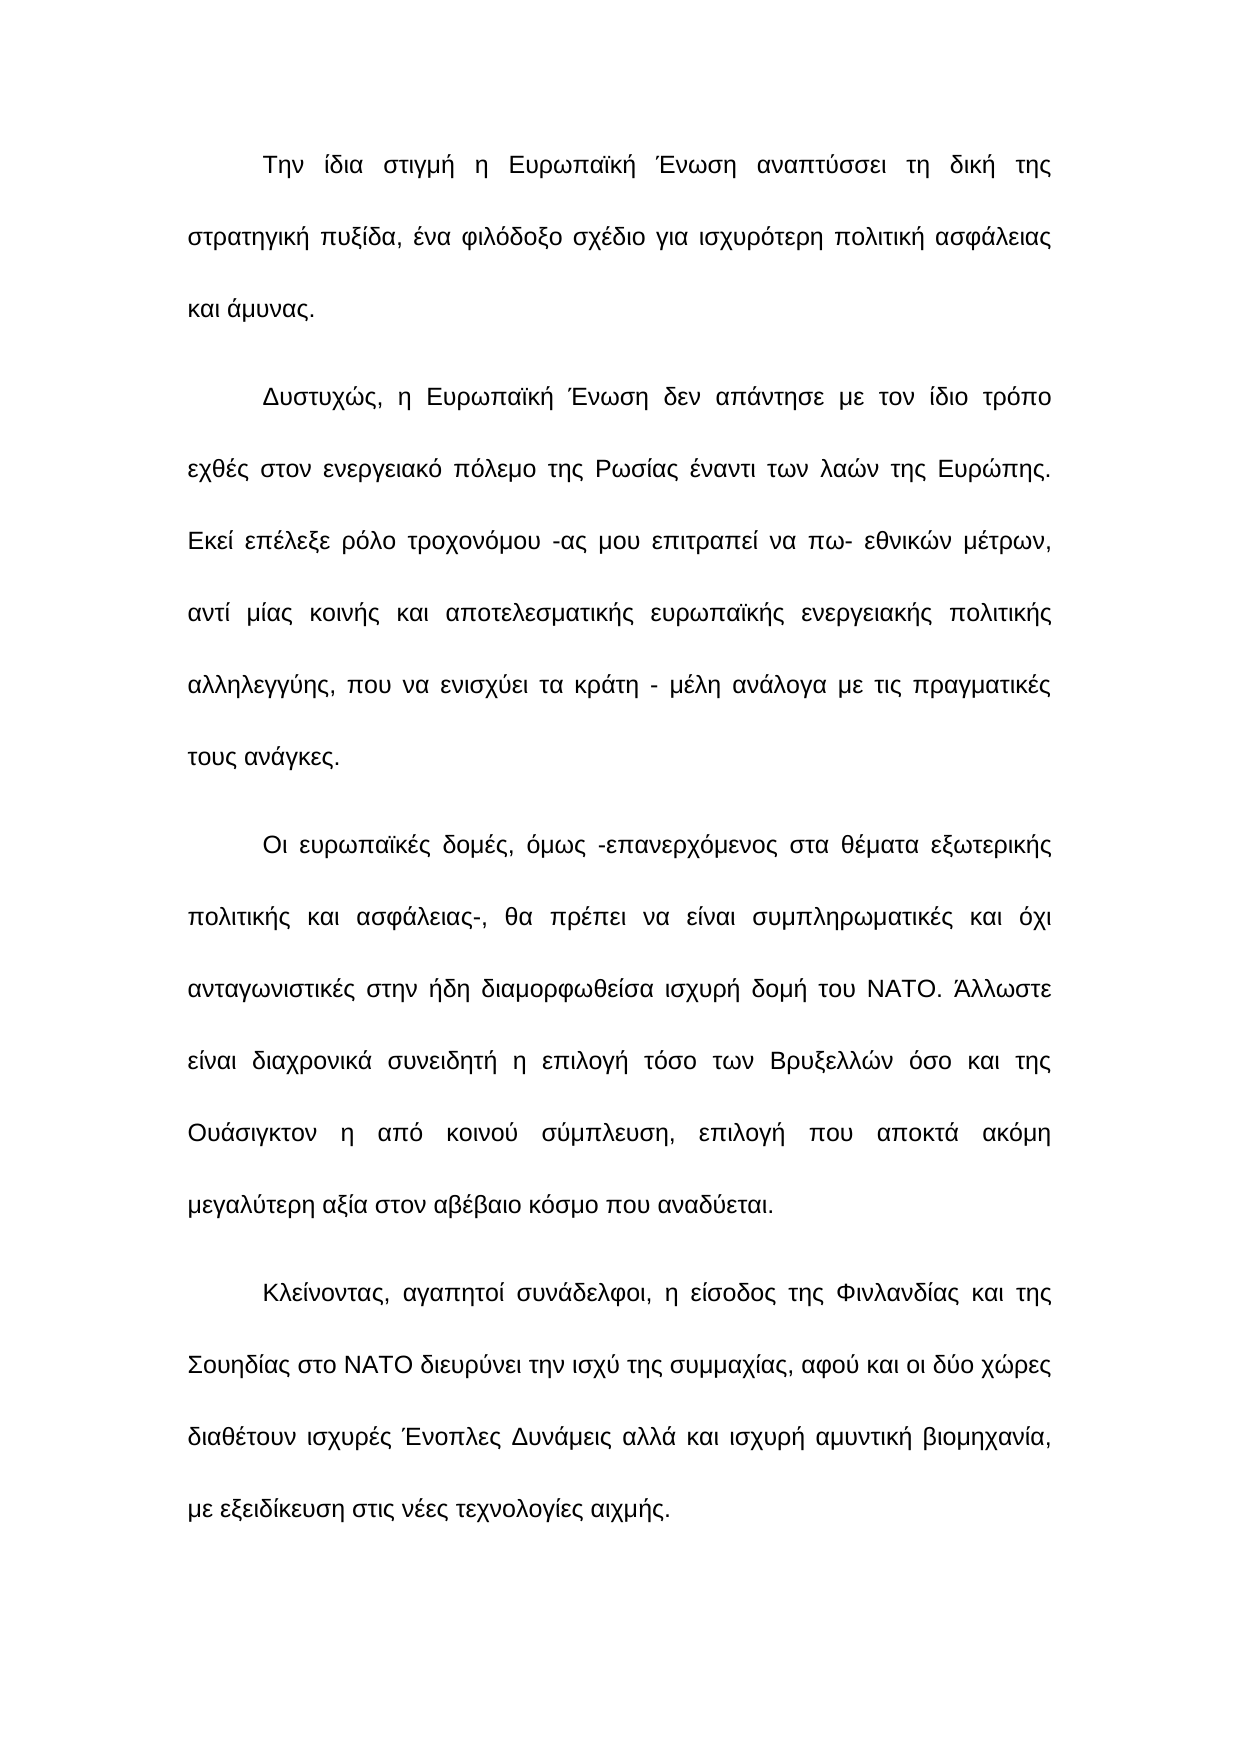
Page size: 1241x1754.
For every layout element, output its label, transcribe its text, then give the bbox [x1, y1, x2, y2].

text Δυστυχώς, η Ευρωπαϊκή Ένωση δεν απάντησε με τον ίδιο τρόπο εχθές στον ενεργειακό πόλεμο της Ρωσίας έναντι των λαών της Ευρώπης. Εκεί επέλεξε ρόλο τροχονόμου -ας μου επιτραπεί να πω- εθνικών μέτρων, αντί μίας κοινής και αποτελεσματικής ευρωπαϊκής ενεργειακής πολιτικής αλληλεγγύης, που να ενισχύει τα κράτη - μέλη ανάλογα με τις πραγματικές τους ανάγκες. [187, 382, 1053, 770]
text Οι ευρωπαϊκές δομές, όμως -επανερχόμενος στα θέματα εξωτερικής πολιτικής και ασφάλειας-, θα πρέπει να είναι συμπληρωματικές και όχι ανταγωνιστικές στην ήδη διαμορφωθείσα ισχυρή δομή του ΝΑΤΟ. Άλλωστε είναι διαχρονικά συνειδητή η επιλογή τόσο των Βρυξελλών όσο και της Ουάσιγκτον η από κοινού σύμπλευση, επιλογή που αποκτά ακόμη μεγαλύτερη αξία στον αβέβαιο κόσμο που αναδύεται. [187, 830, 1053, 1218]
text Κλείνοντας, αγαπητοί συνάδελφοι, η είσοδος της Φινλανδίας και της Σουηδίας στο ΝΑΤΟ διευρύνει την ισχύ της συμμαχίας, αφού και οι δύο χώρες διαθέτουν ισχυρές Ένοπλες Δυνάμεις αλλά και ισχυρή αμυντική βιομηχανία, με εξειδίκευση στις νέες τεχνολογίες αιχμής. [187, 1278, 1053, 1522]
text Την ίδια στιγμή η Ευρωπαϊκή Ένωση αναπτύσσει τη δική της στρατηγική πυξίδα, ένα φιλόδοξο σχέδιο για ισχυρότερη πολιτική ασφάλειας και άμυνας. [187, 150, 1053, 322]
